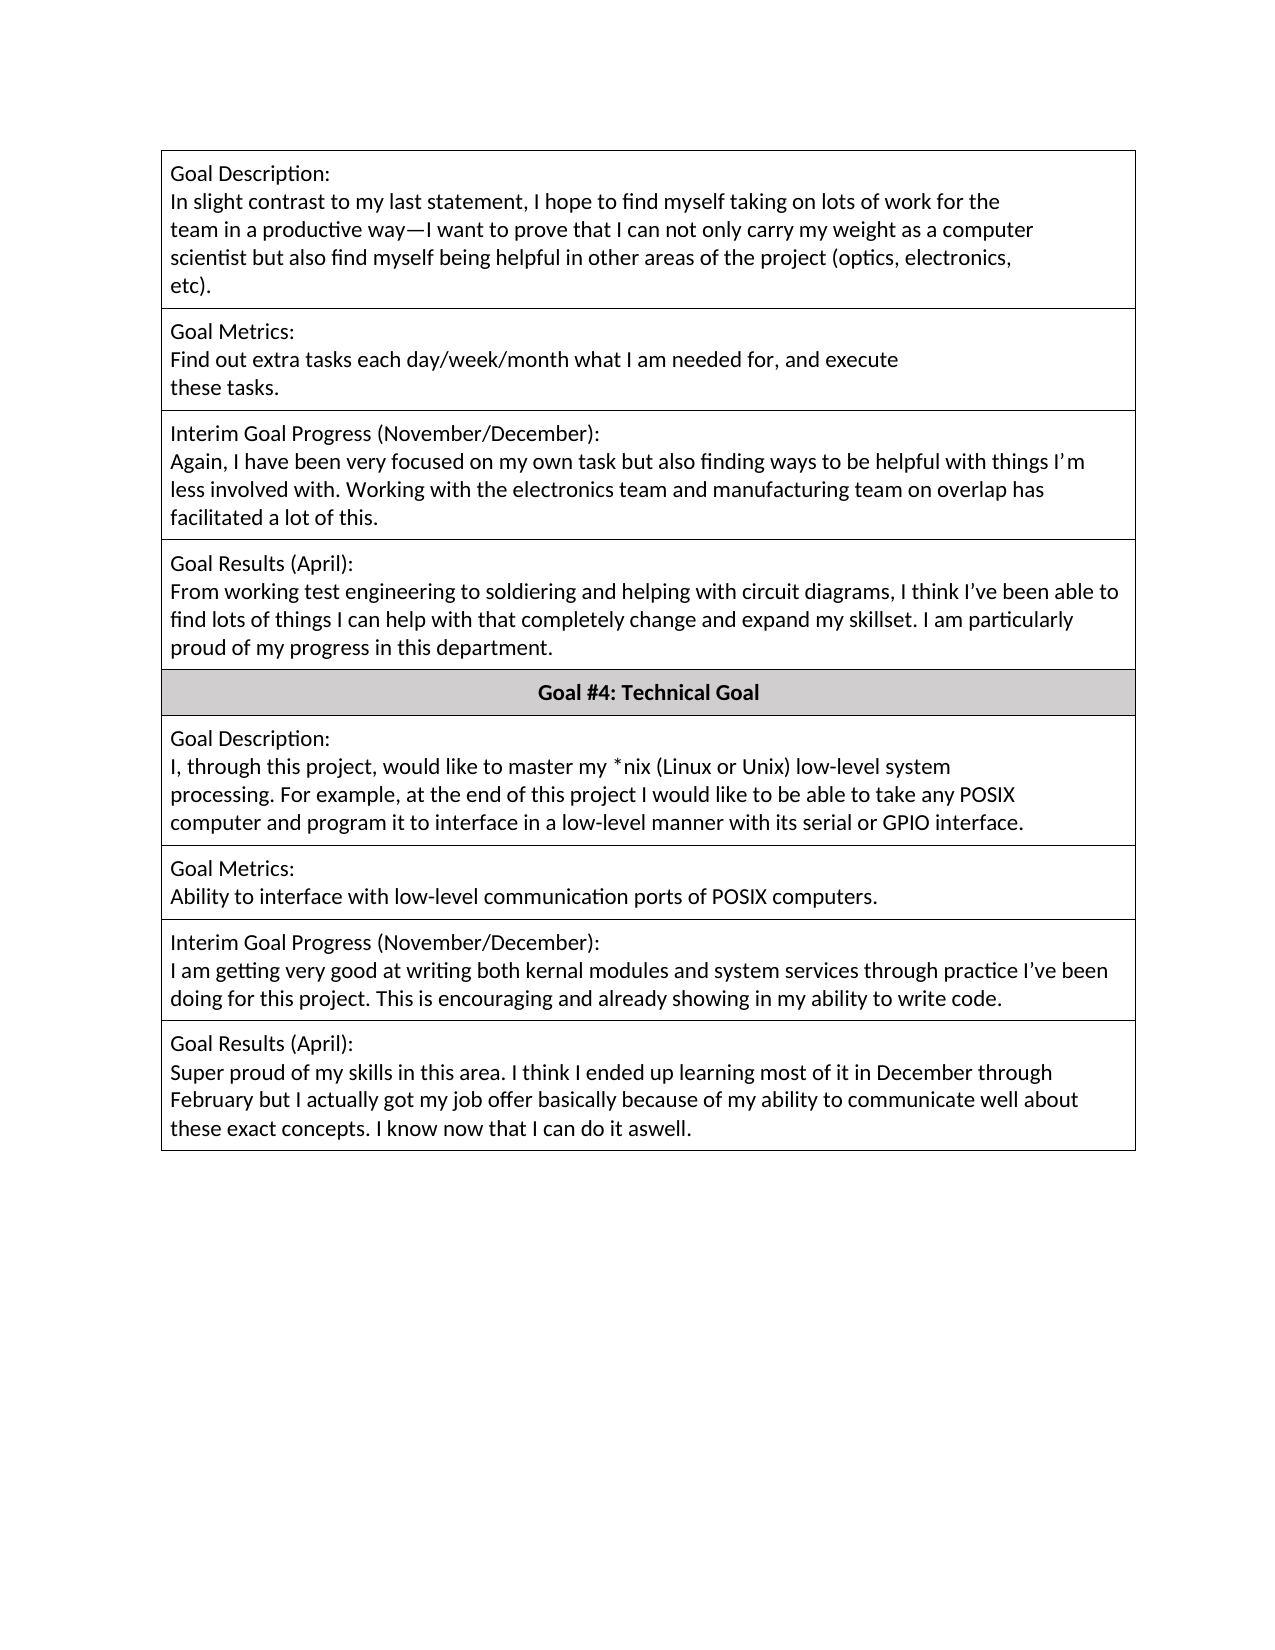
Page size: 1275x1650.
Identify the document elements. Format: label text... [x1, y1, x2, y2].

table_cell Interim Goal Progress (November/December): Again, I have been very focused on my own task but also finding ways to be helpful with things I’m less involved with. Working with the electronics team and manufacturing team on overlap has facilitated a lot of this. [162, 411, 1135, 539]
table_cell Goal Metrics: Find out extra tasks each day/week/month what I am needed for, and execute these tasks. [162, 309, 1135, 409]
table_cell Goal Results (April): Super proud of my skills in this area. I think I ended up learning most of it in December through February but I actually got my job offer basically because of my ability to communicate well about these exact concepts. I know now that I can do it aswell. [162, 1021, 1135, 1150]
table_cell Goal Description: I, through this project, would like to master my *nix (Linux or Unix) low-level system processing. For example, at the end of this project I would like to be able to take any POSIX computer and program it to interface in a low-level manner with its serial or GPIO interface. [162, 716, 1135, 845]
table_cell Goal #4: Technical Goal [162, 670, 1135, 715]
table_cell Goal Metrics: Ability to interface with low-level communication ports of POSIX computers. [162, 846, 1135, 918]
table_cell Goal Description: In slight contrast to my last statement, I hope to find myself taking on lots of work for the team in a productive way—I want to prove that I can not only carry my weight as a computer scientist but also find myself being helpful in other areas of the project (optics, electronics, etc). [162, 151, 1135, 308]
table_cell Goal Results (April): From working test engineering to soldiering and helping with circuit diagrams, I think I’ve been able to find lots of things I can help with that completely change and expand my skillset. I am particularly proud of my progress in this department. [162, 540, 1135, 669]
table_cell Interim Goal Progress (November/December): I am getting very good at writing both kernal modules and system services through practice I’ve been doing for this project. This is encouraging and already showing in my ability to write code. [162, 920, 1135, 1020]
